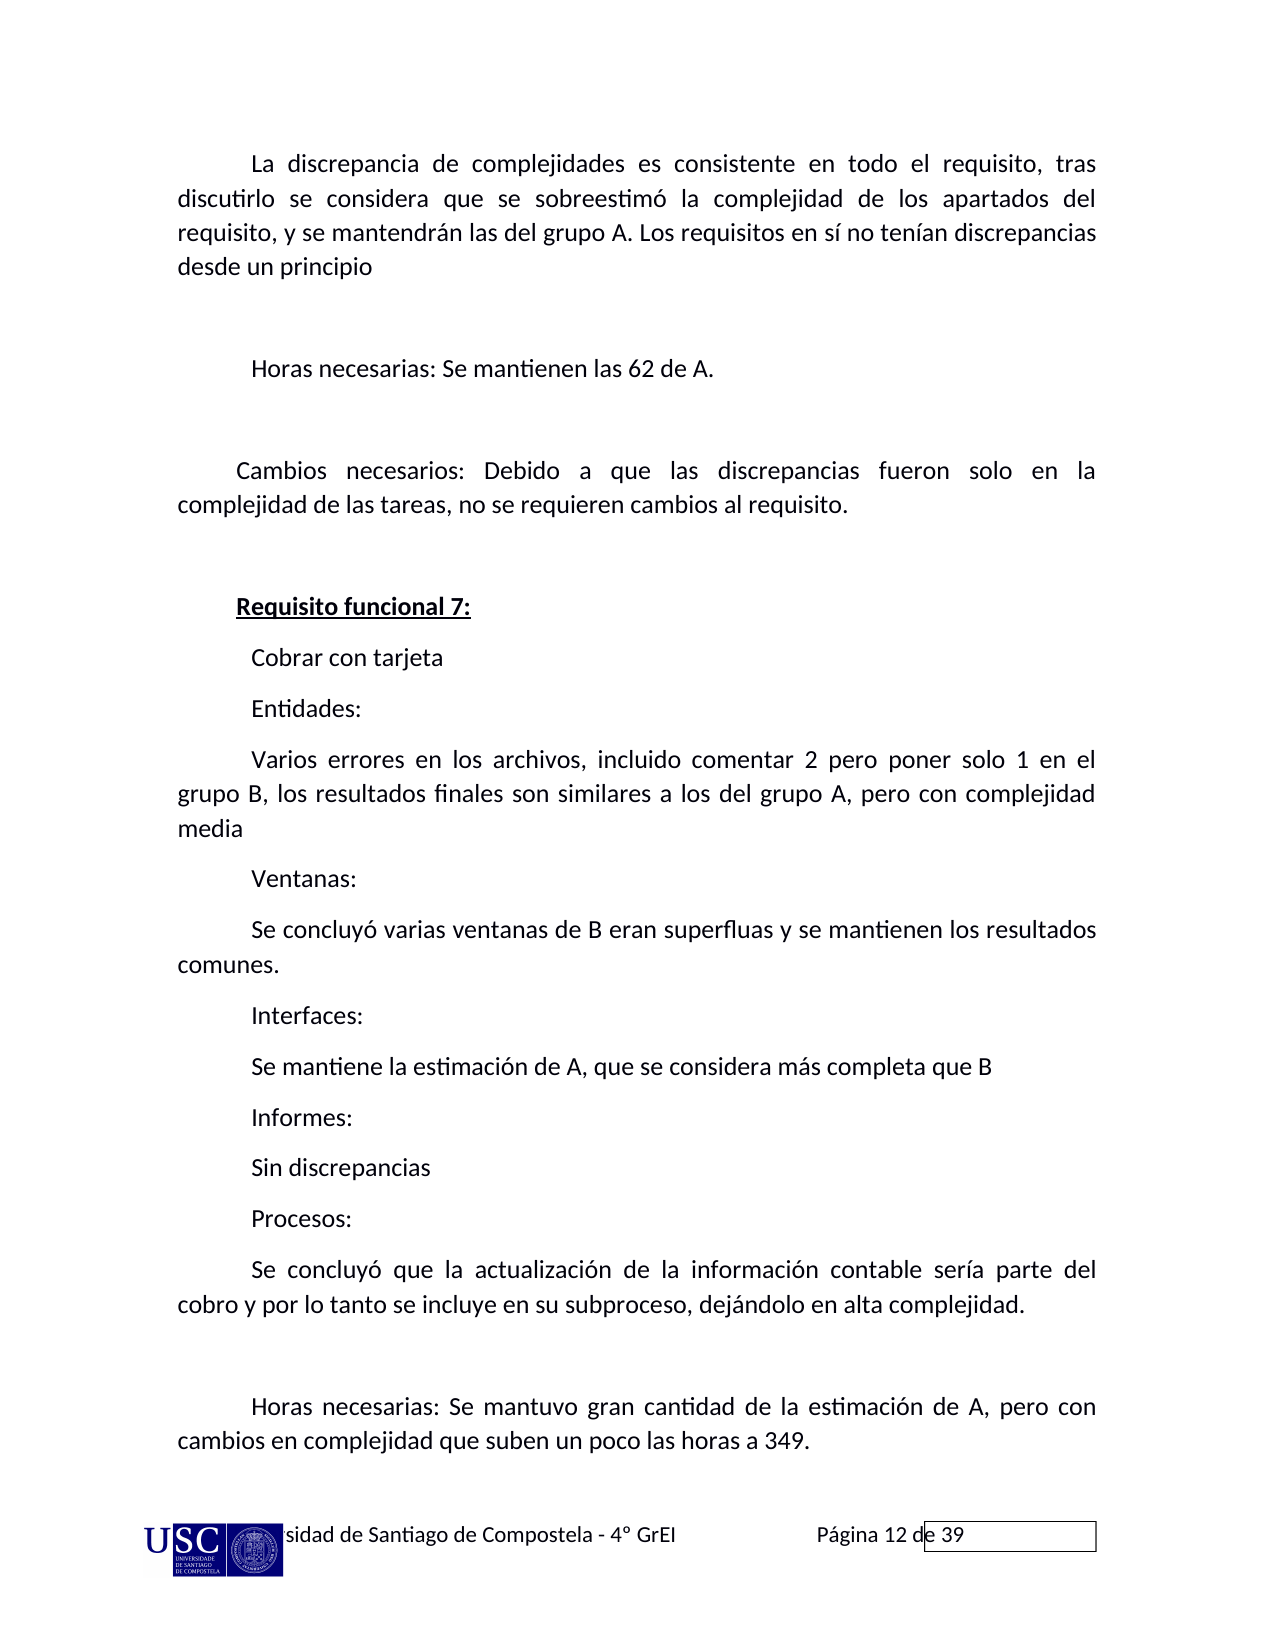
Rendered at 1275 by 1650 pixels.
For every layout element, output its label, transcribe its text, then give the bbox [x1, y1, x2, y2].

text Sin discrepancias [177, 1152, 1098, 1183]
picture [142, 1522, 285, 1578]
text Se mantiene la estimación de A, que se considera más completa que B [177, 1050, 1098, 1081]
text Horas necesarias: Se mantienen las 62 de A. [177, 352, 1098, 384]
text Entidades: [177, 692, 1098, 724]
text Procesos: [177, 1202, 1098, 1234]
text Interfaces: [177, 999, 1098, 1031]
text Requisito funcional 7: [177, 590, 1098, 622]
text Varios errores en los archivos, incluido comentar 2 pero poner solo 1 en el grupo B, los resultados finales son similares a los del grupo A, pero con complejidad media [177, 743, 1098, 843]
text Se concluyó que la actualización de la información contable sería parte del cobro y por lo tanto se incluye en su subproceso, dejándolo en alta complejidad. [177, 1253, 1098, 1319]
text Se concluyó varias ventanas de B eran superfluas y se mantienen los resultados comunes. [177, 913, 1098, 979]
text Horas necesarias: Se mantuvo gran cantidad de la estimación de A, pero con cambios en complejidad que suben un poco las horas a 349. [177, 1389, 1098, 1456]
text La discrepancia de complejidades es consistente en todo el requisito, tras discutirlo se considera que se sobreestimó la complejidad de los apartados del requisito, y se mantendrán las del grupo A. Los requisitos en sí no tenían discrepancias desde un principio [177, 148, 1098, 282]
text Informes: [177, 1101, 1098, 1132]
text Ventanas: [177, 863, 1098, 894]
text Cambios necesarios: Debido a que las discrepancias fueron solo en la complejidad de las tareas, no se requieren cambios al requisito. [177, 454, 1098, 520]
picture [924, 1521, 1098, 1553]
text Cobrar con tarjeta [177, 641, 1098, 673]
